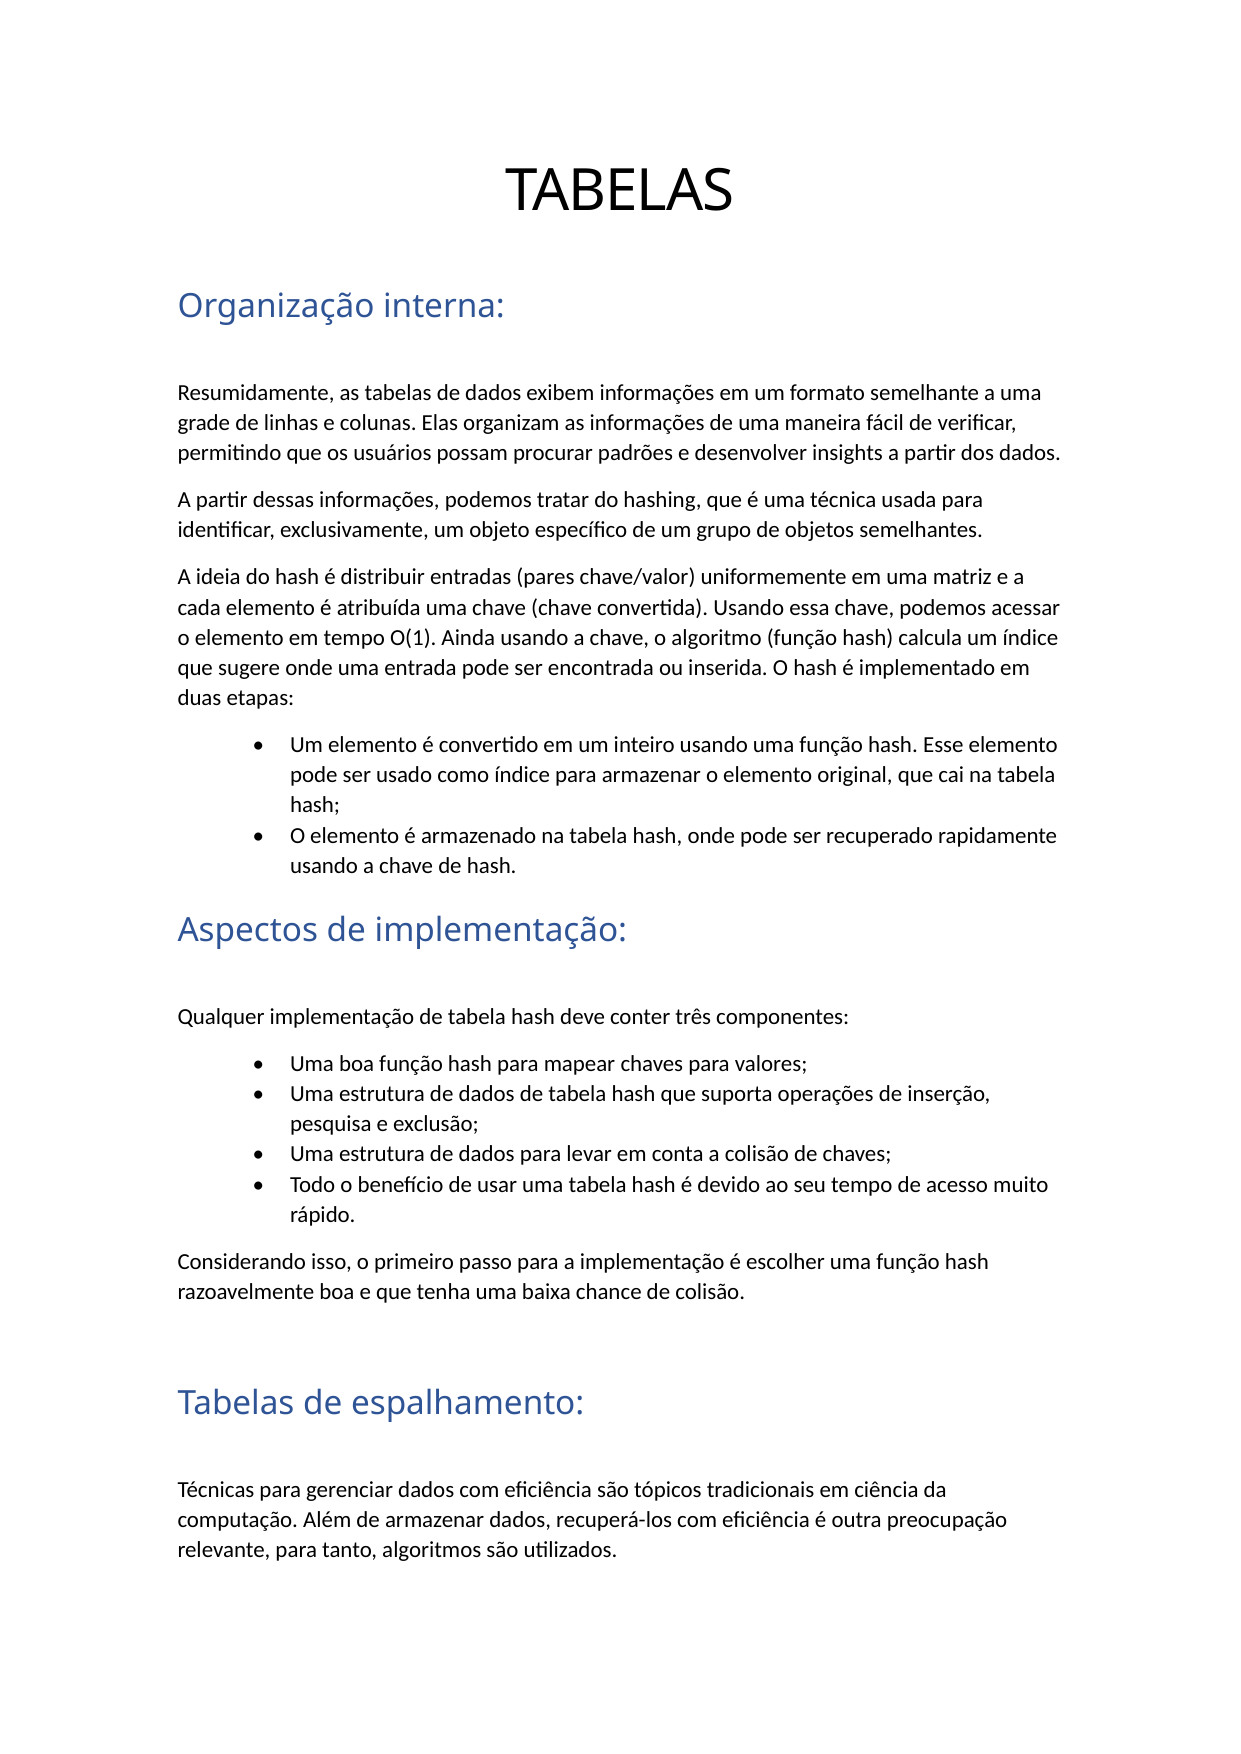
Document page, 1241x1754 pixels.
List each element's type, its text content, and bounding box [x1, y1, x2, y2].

list O elemento é armazenado na tabela hash, onde pode ser recuperado rapidamente usando a chave de hash. [252, 821, 1063, 879]
list Todo o benefício de usar uma tabela hash é devido ao seu tempo de acesso muito rápido. [252, 1170, 1063, 1228]
title TABELAS [177, 148, 1063, 227]
list Uma estrutura de dados de tabela hash que suporta operações de inserção, pesquisa e exclusão; [252, 1079, 1063, 1137]
text Resumidamente, as tabelas de dados exibem informações em um formato semelhante a uma grade de linhas e colunas. Elas organizam as informações de uma maneira fácil de verificar, permitindo que os usuários possam procurar padrões e desenvolver insights a partir dos dados. [177, 378, 1063, 467]
text A ideia do hash é distribuir entradas (pares chave/valor) uniformemente em uma matriz e a cada elemento é atribuída uma chave (chave convertida). Usando essa chave, podemos acessar o elemento em tempo O(1). Ainda usando a chave, o algoritmo (função hash) calcula um índice que sugere onde uma entrada pode ser encontrada ou inserida. O hash é implementado em duas etapas: [177, 562, 1063, 711]
list Uma boa função hash para mapear chaves para valores; [252, 1049, 1063, 1077]
list Um elemento é convertido em um inteiro usando uma função hash. Esse elemento pode ser usado como índice para armazenar o elemento original, que cai na tabela hash; [252, 730, 1063, 819]
subtitle Aspectos de implementação: [177, 906, 1063, 952]
subtitle Organização interna: [177, 282, 1063, 328]
text Considerando isso, o primeiro passo para a implementação é escolher uma função hash razoavelmente boa e que tenha uma baixa chance de colisão. [177, 1247, 1063, 1305]
text Qualquer implementação de tabela hash deve conter três componentes: [177, 1002, 1063, 1030]
text A partir dessas informações, podemos tratar do hashing, que é uma técnica usada para identificar, exclusivamente, um objeto específico de um grupo de objetos semelhantes. [177, 485, 1063, 544]
subtitle Tabelas de espalhamento: [177, 1379, 1063, 1424]
list Uma estrutura de dados para levar em conta a colisão de chaves; [252, 1139, 1063, 1168]
text Técnicas para gerenciar dados com eficiência são tópicos tradicionais em ciência da computação. Além de armazenar dados, recuperá-los com eficiência é outra preocupação relevante, para tanto, algoritmos são utilizados. [177, 1475, 1063, 1563]
